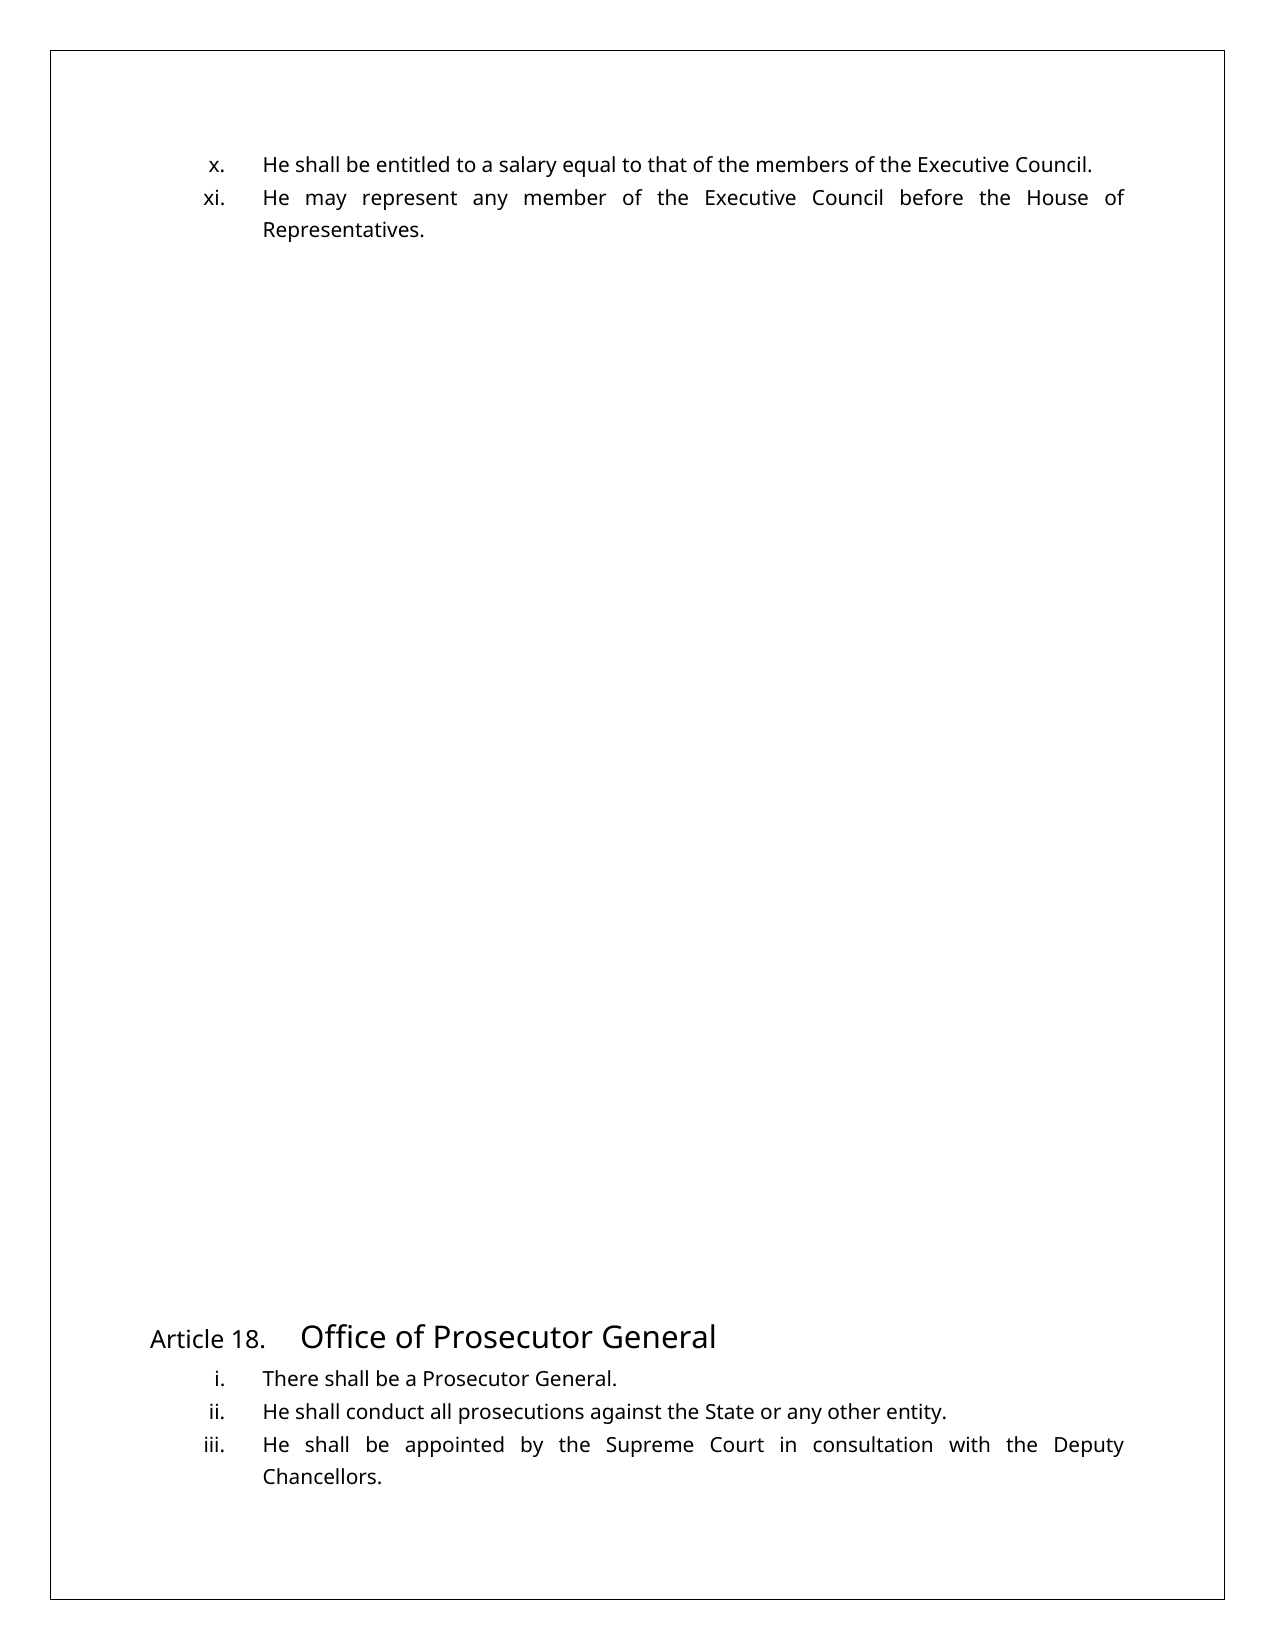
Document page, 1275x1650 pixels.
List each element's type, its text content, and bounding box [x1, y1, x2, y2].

list He shall conduct all prosecutions against the State or any other entity. [225, 1397, 1125, 1426]
list He shall be entitled to a salary equal to that of the members of the Executive Council. [225, 150, 1125, 178]
list He may represent any member of the Executive Council before the House of Representatives. [225, 183, 1125, 244]
list Office of Prosecutor General [150, 1316, 1125, 1358]
list He shall be appointed by the Supreme Court in consultation with the Deputy Chancellors. [225, 1430, 1125, 1491]
list There shall be a Prosecutor General. [225, 1364, 1125, 1393]
